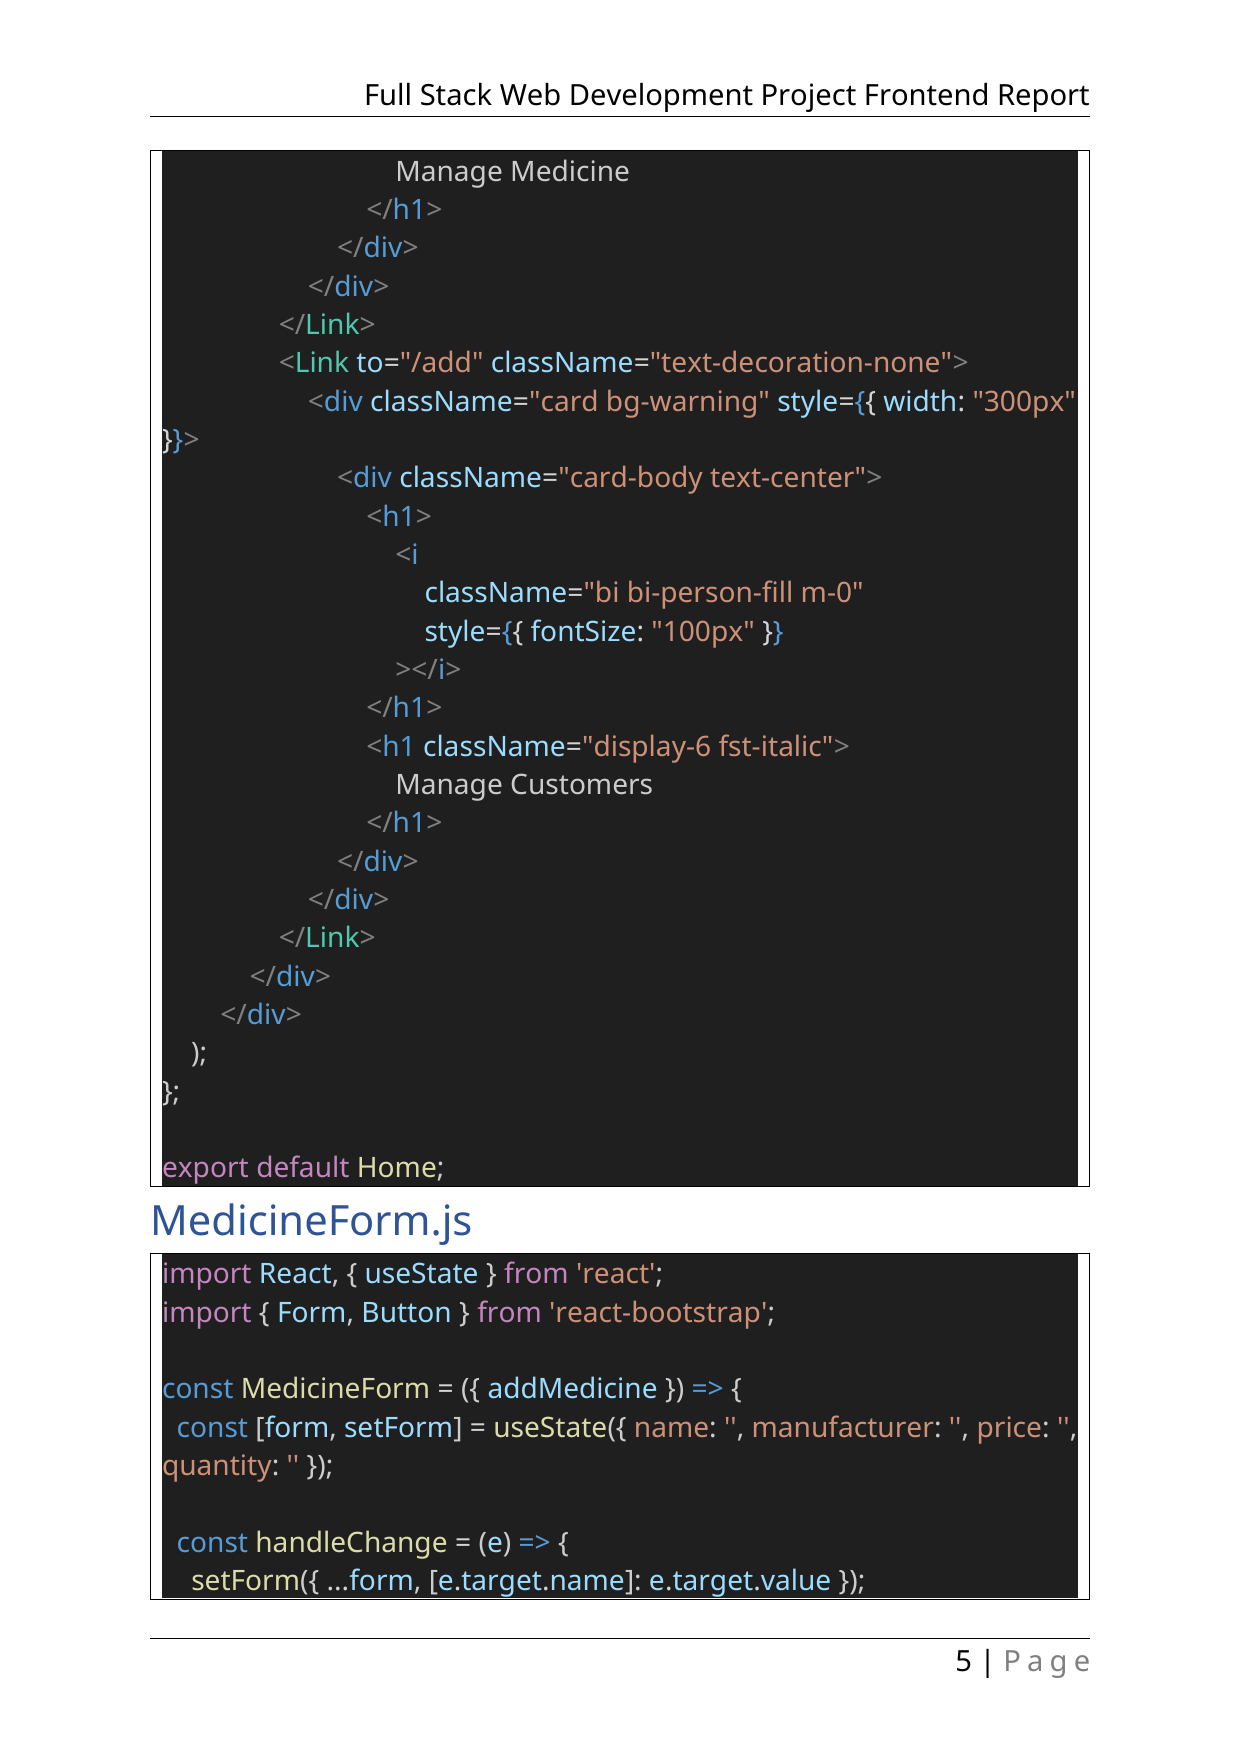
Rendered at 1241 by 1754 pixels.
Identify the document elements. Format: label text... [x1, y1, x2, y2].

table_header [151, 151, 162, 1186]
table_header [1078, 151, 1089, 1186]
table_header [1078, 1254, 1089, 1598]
subtitle MedicineForm.js [150, 1191, 1090, 1248]
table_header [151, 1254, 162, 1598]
